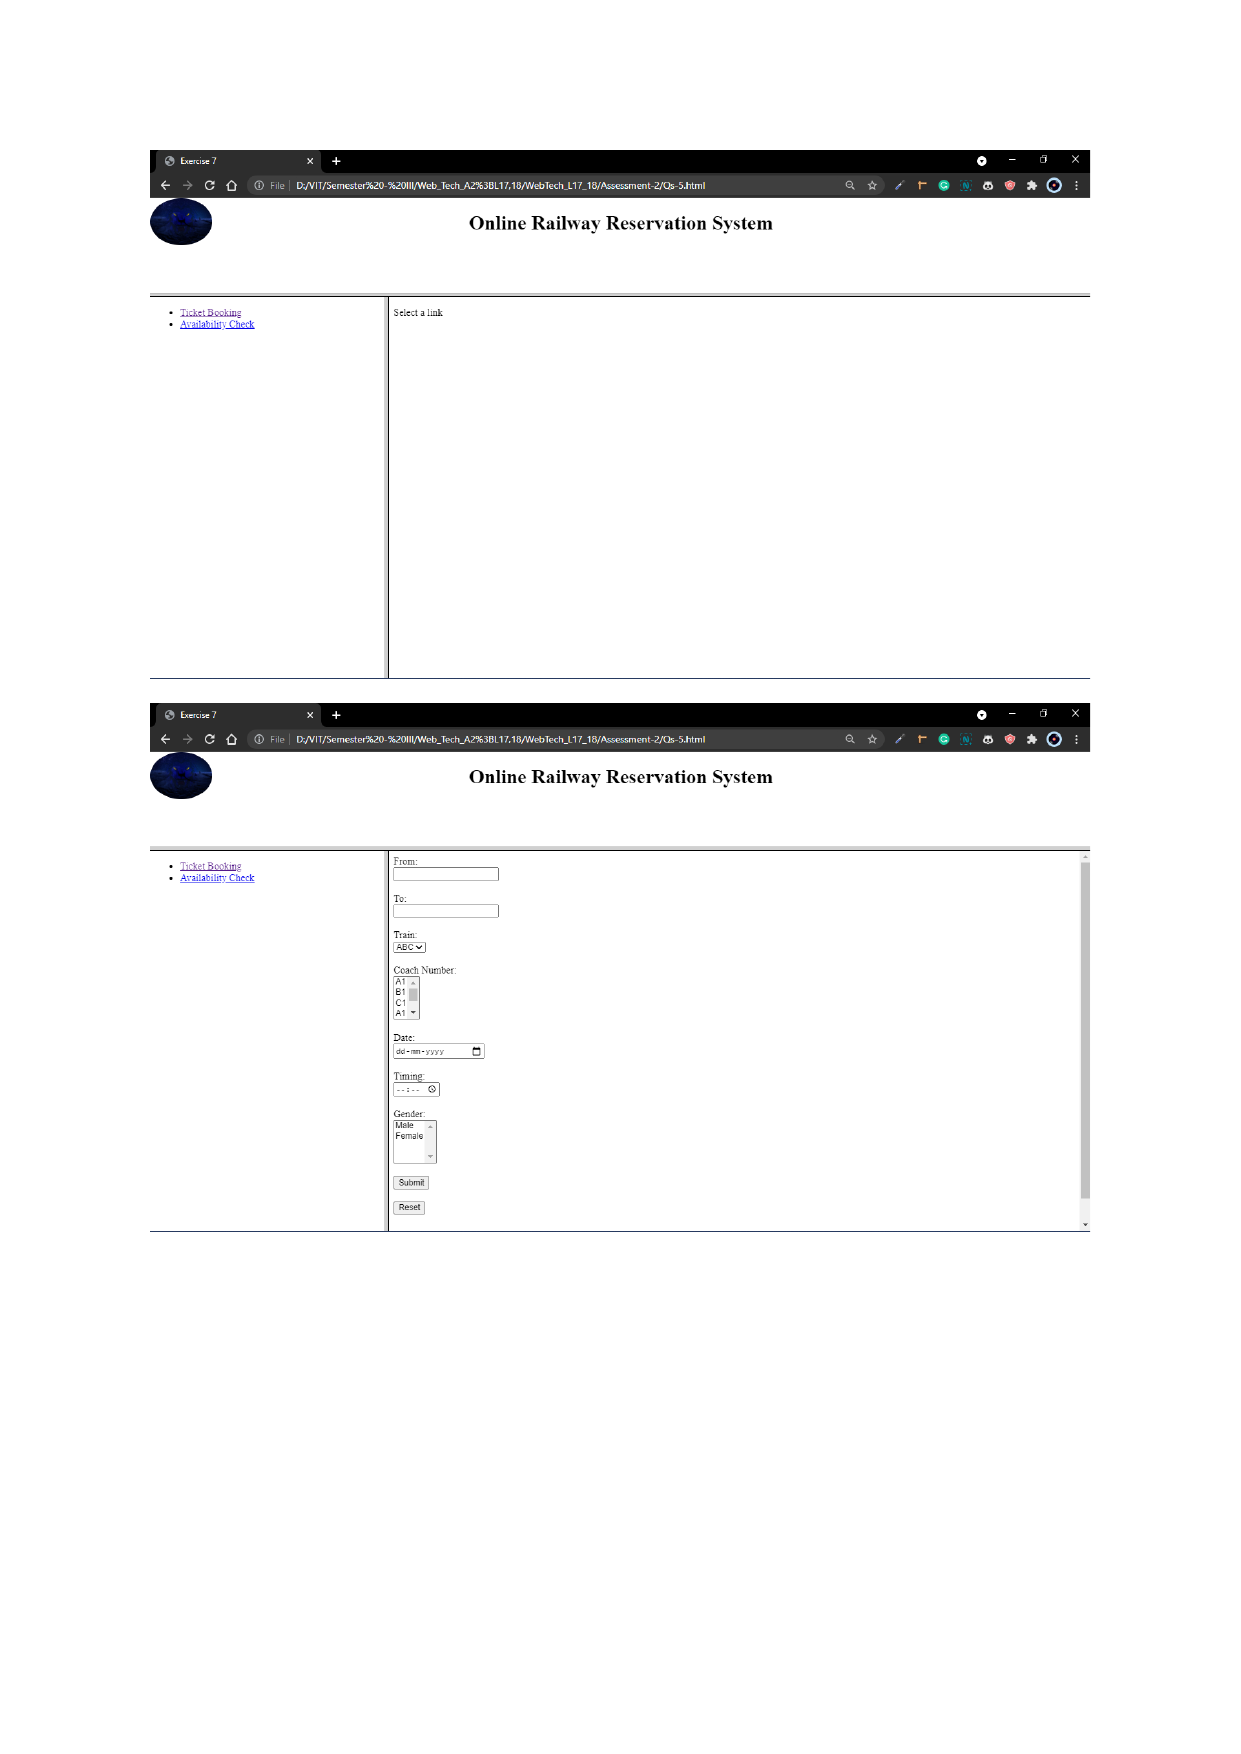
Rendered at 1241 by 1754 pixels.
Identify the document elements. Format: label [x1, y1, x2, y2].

picture [150, 703, 1091, 1232]
picture [150, 150, 1091, 679]
